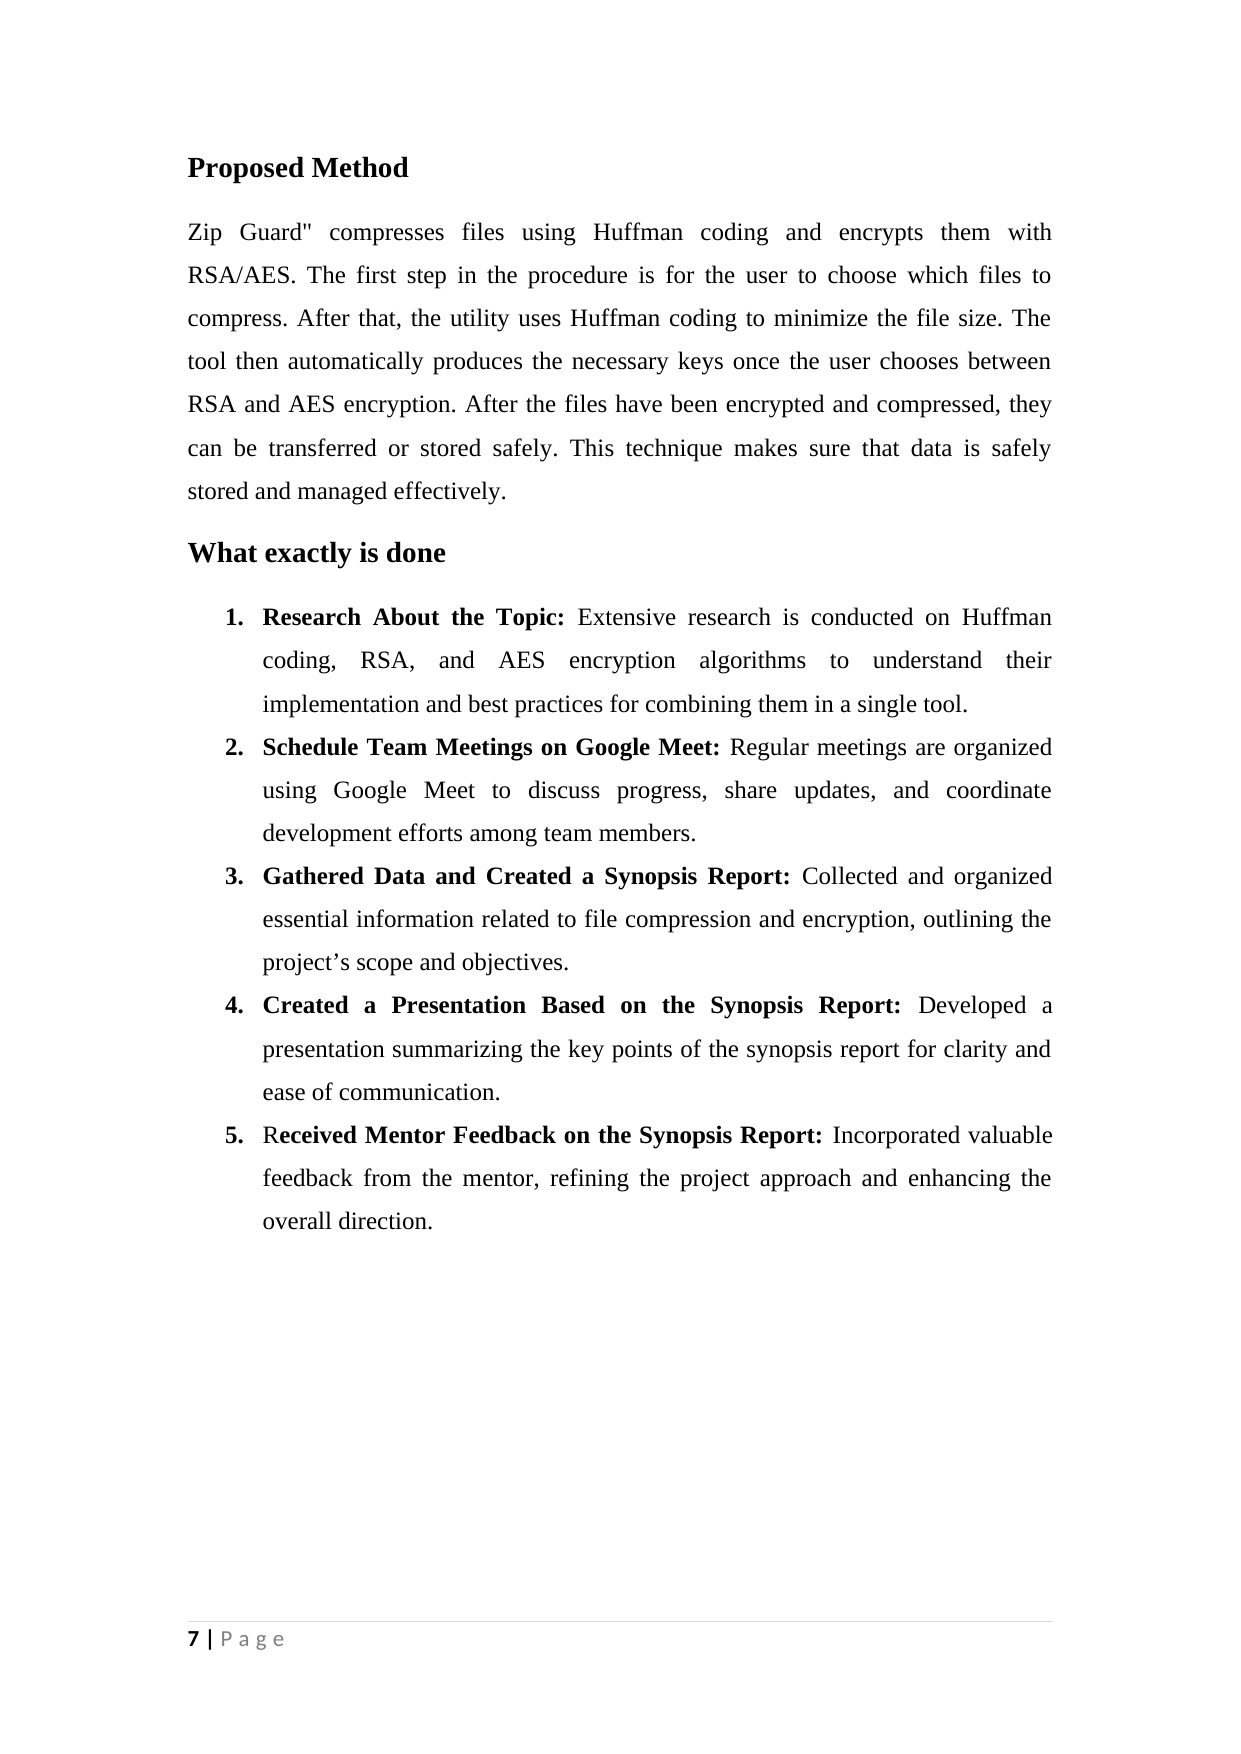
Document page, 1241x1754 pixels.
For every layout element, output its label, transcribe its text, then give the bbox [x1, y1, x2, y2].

list Received Mentor Feedback on the Synopsis Report: Incorporated valuable feedback from the mentor, refining the project approach and enhancing the overall direction. [225, 1120, 1053, 1235]
list Gathered Data and Created a Synopsis Report: Collected and organized essential information related to file compression and encryption, outlining the project’s scope and objectives. [225, 861, 1053, 976]
text Proposed Method [187, 150, 1053, 183]
text What exactly is done [187, 536, 1053, 569]
text Zip Guard" compresses files using Huffman coding and encrypts them with RSA/AES. The first step in the procedure is for the user to choose which files to compress. After that, the utility uses Huffman coding to minimize the file size. The tool then automatically produces the necessary keys once the user chooses between RSA and AES encryption. After the files have been encrypted and compressed, they can be transferred or stored safely. This technique makes sure that data is safely stored and managed effectively. [187, 217, 1053, 504]
list Research About the Topic: Extensive research is conducted on Huffman coding, RSA, and AES encryption algorithms to understand their implementation and best practices for combining them in a single tool. [225, 602, 1053, 717]
list Schedule Team Meetings on Google Meet: Regular meetings are organized using Google Meet to discuss progress, share updates, and coordinate development efforts among team members. [225, 732, 1053, 847]
list Created a Presentation Based on the Synopsis Report: Developed a presentation summarizing the key points of the synopsis report for clarity and ease of communication. [225, 991, 1053, 1106]
